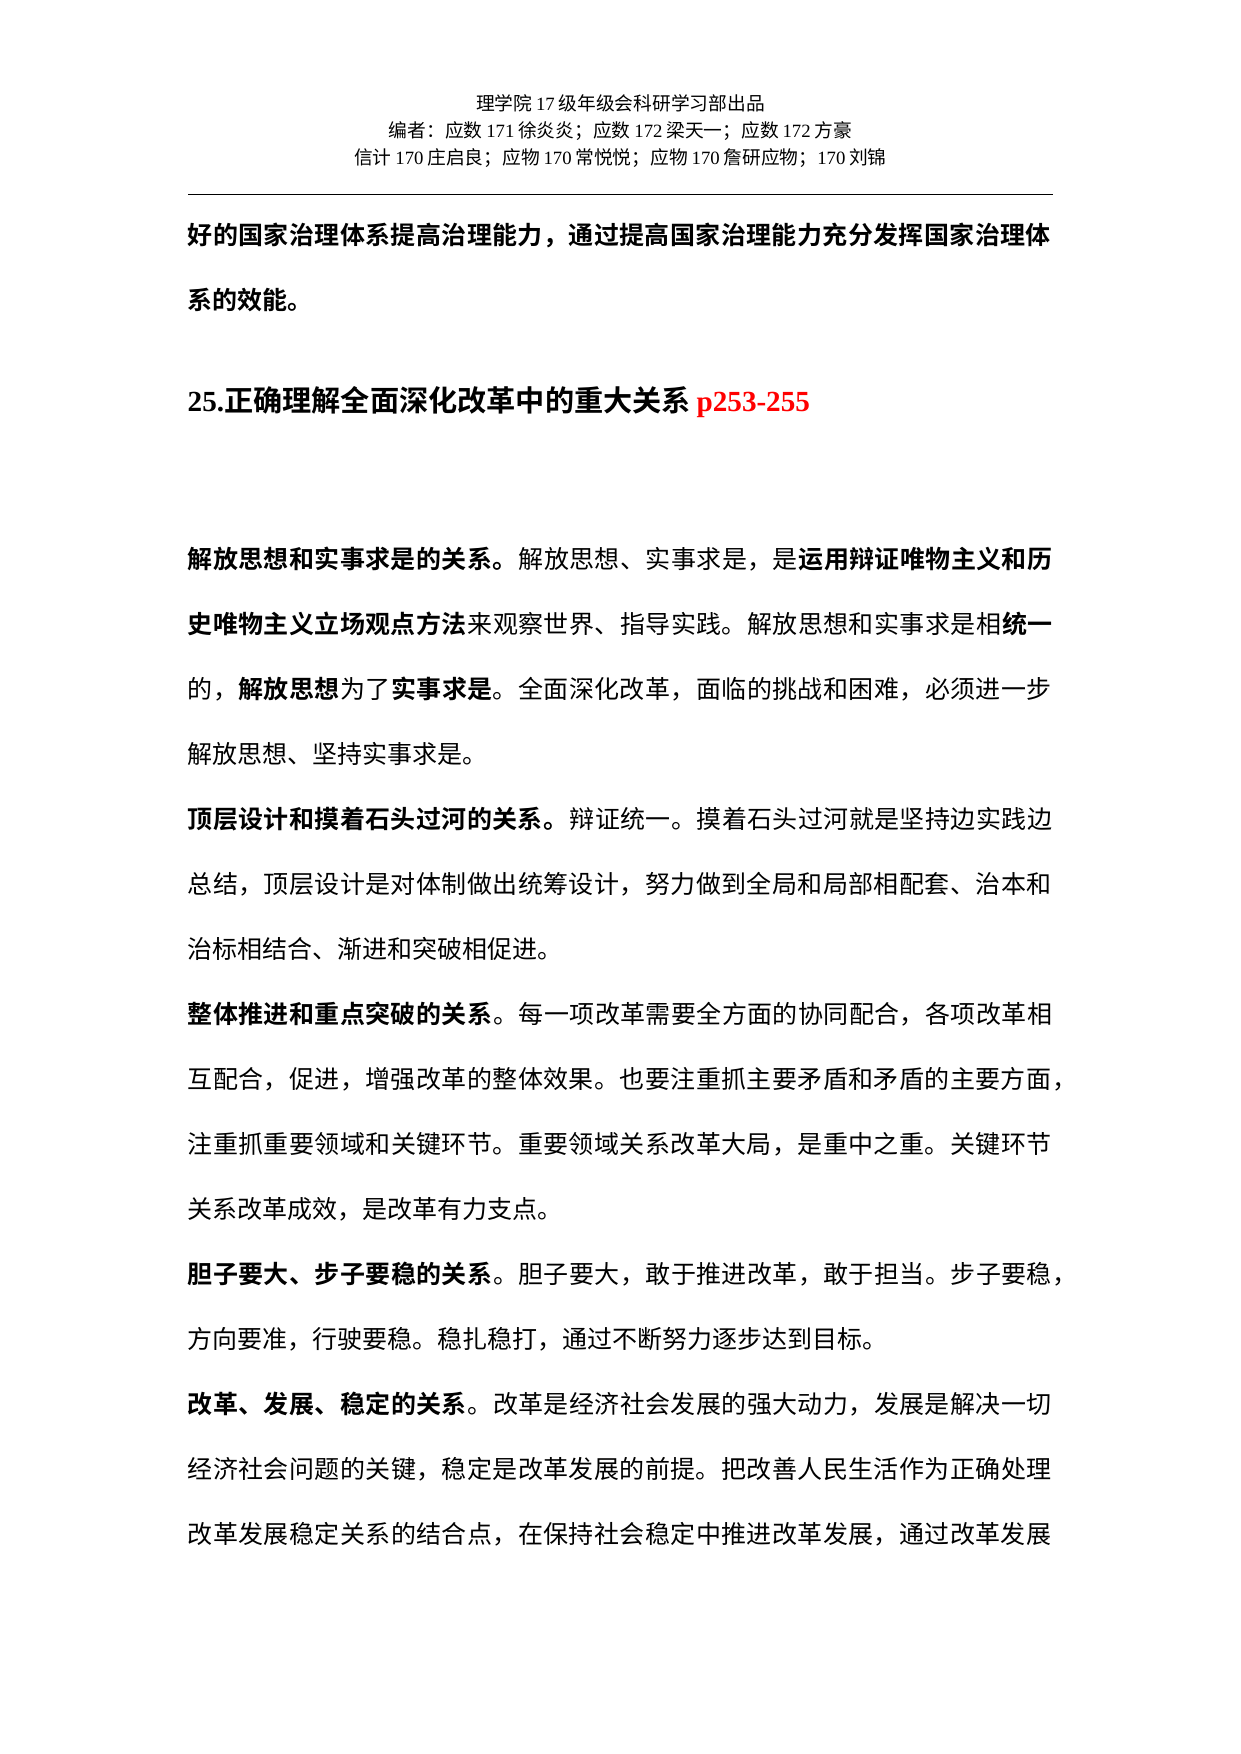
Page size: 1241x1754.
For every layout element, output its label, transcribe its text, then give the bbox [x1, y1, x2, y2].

subtitle 25.正确理解全面深化改革中的重大关系p253-255 [187, 366, 1053, 431]
text 整体推进和重点突破的关系。每一项改革需要全方面的协同配合，各项改革相互配合，促进，增强改革的整体效果。也要注重抓主要矛盾和矛盾的主要方面，注重抓重要领域和关键环节。重要领域关系改革大局，是重中之重。关键环节关系改革成效，是改革有力支点。 [187, 980, 1053, 1240]
text 胆子要大、步子要稳的关系。胆子要大，敢于推进改革，敢于担当。步子要稳，方向要准，行驶要稳。稳扎稳打，通过不断努力逐步达到目标。 [187, 1240, 1053, 1370]
text 解放思想和实事求是的关系。解放思想、实事求是，是运用辩证唯物主义和历史唯物主义立场观点方法来观察世界、指导实践。解放思想和实事求是相统一的，解放思想为了实事求是。全面深化改革，面临的挑战和困难，必须进一步解放思想、坚持实事求是。 [187, 525, 1053, 785]
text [187, 201, 1053, 331]
text 顶层设计和摸着石头过河的关系。辩证统一。摸着石头过河就是坚持边实践边总结，顶层设计是对体制做出统筹设计，努力做到全局和局部相配套、治本和治标相结合、渐进和突破相促进。 [187, 785, 1053, 980]
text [187, 1370, 1053, 1565]
